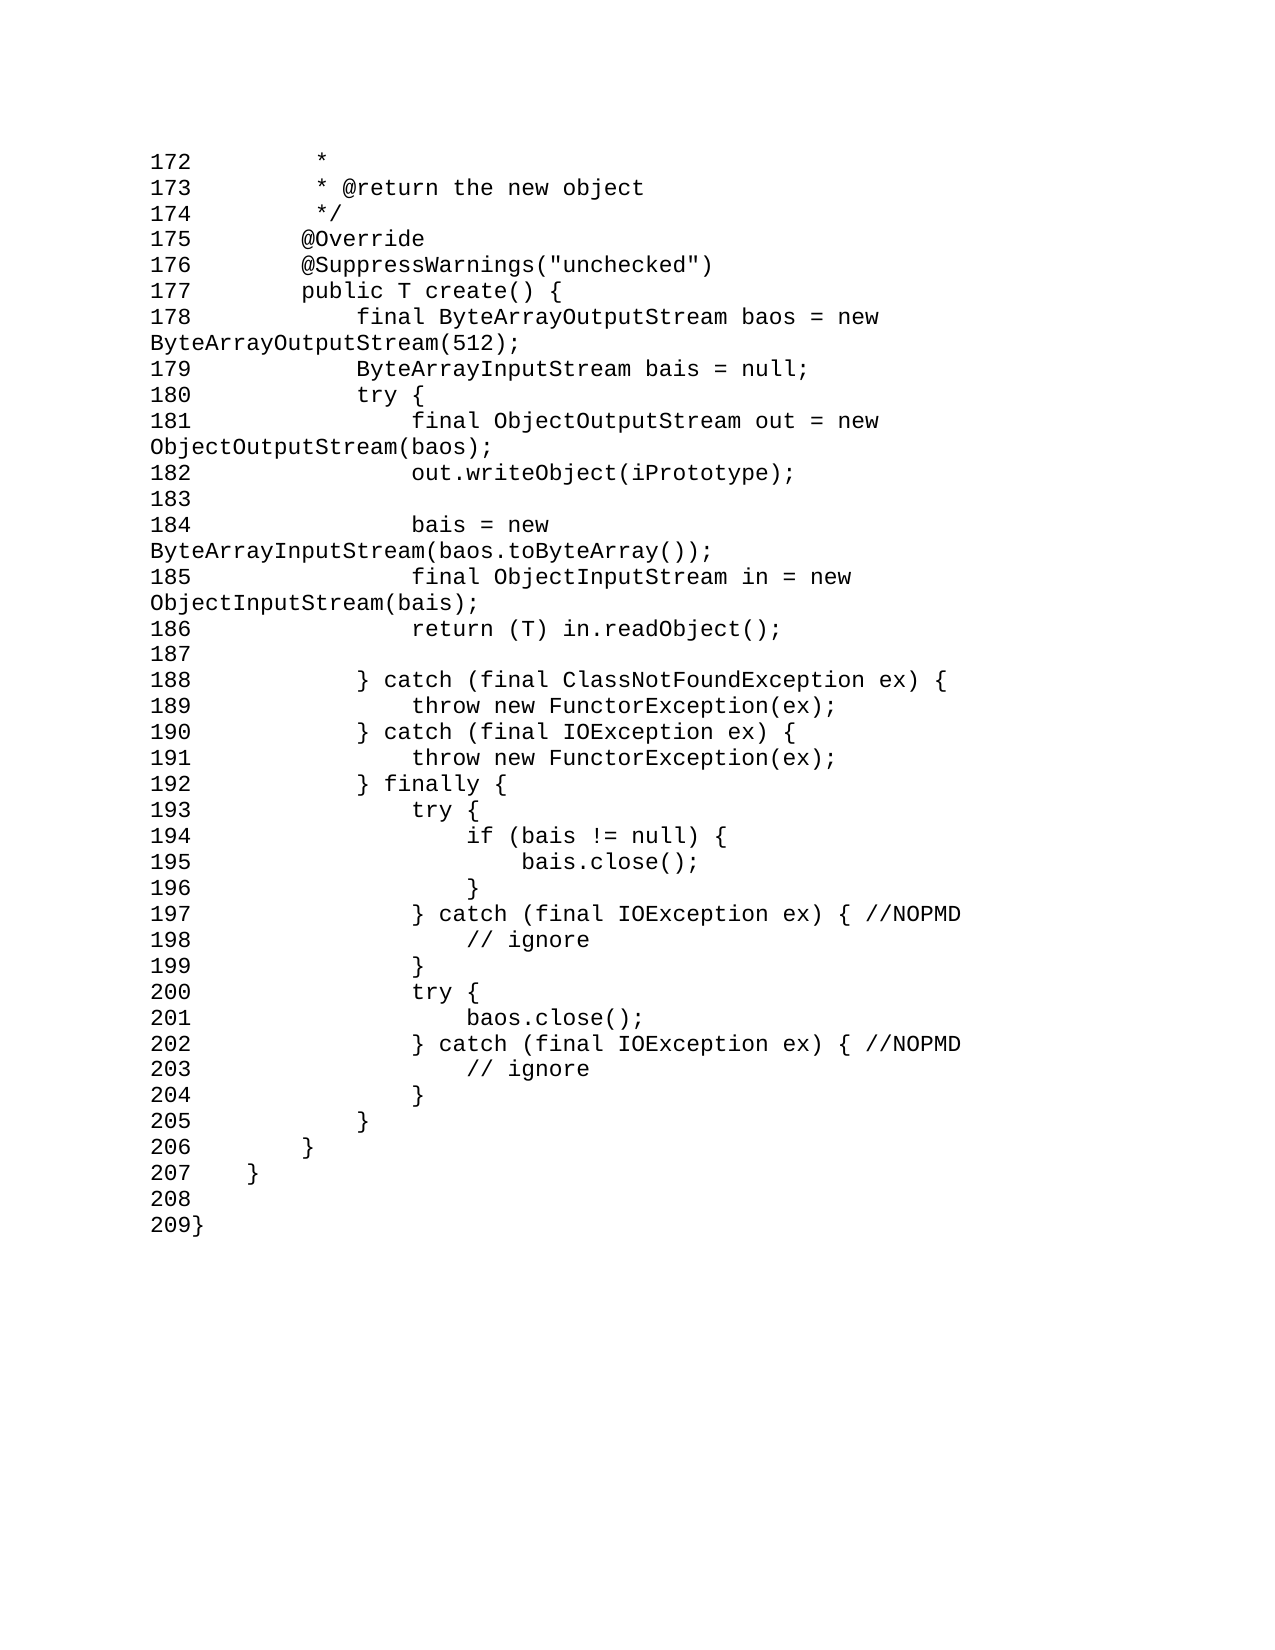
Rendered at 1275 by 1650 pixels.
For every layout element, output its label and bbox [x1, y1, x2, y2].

text [150, 150, 1125, 1499]
